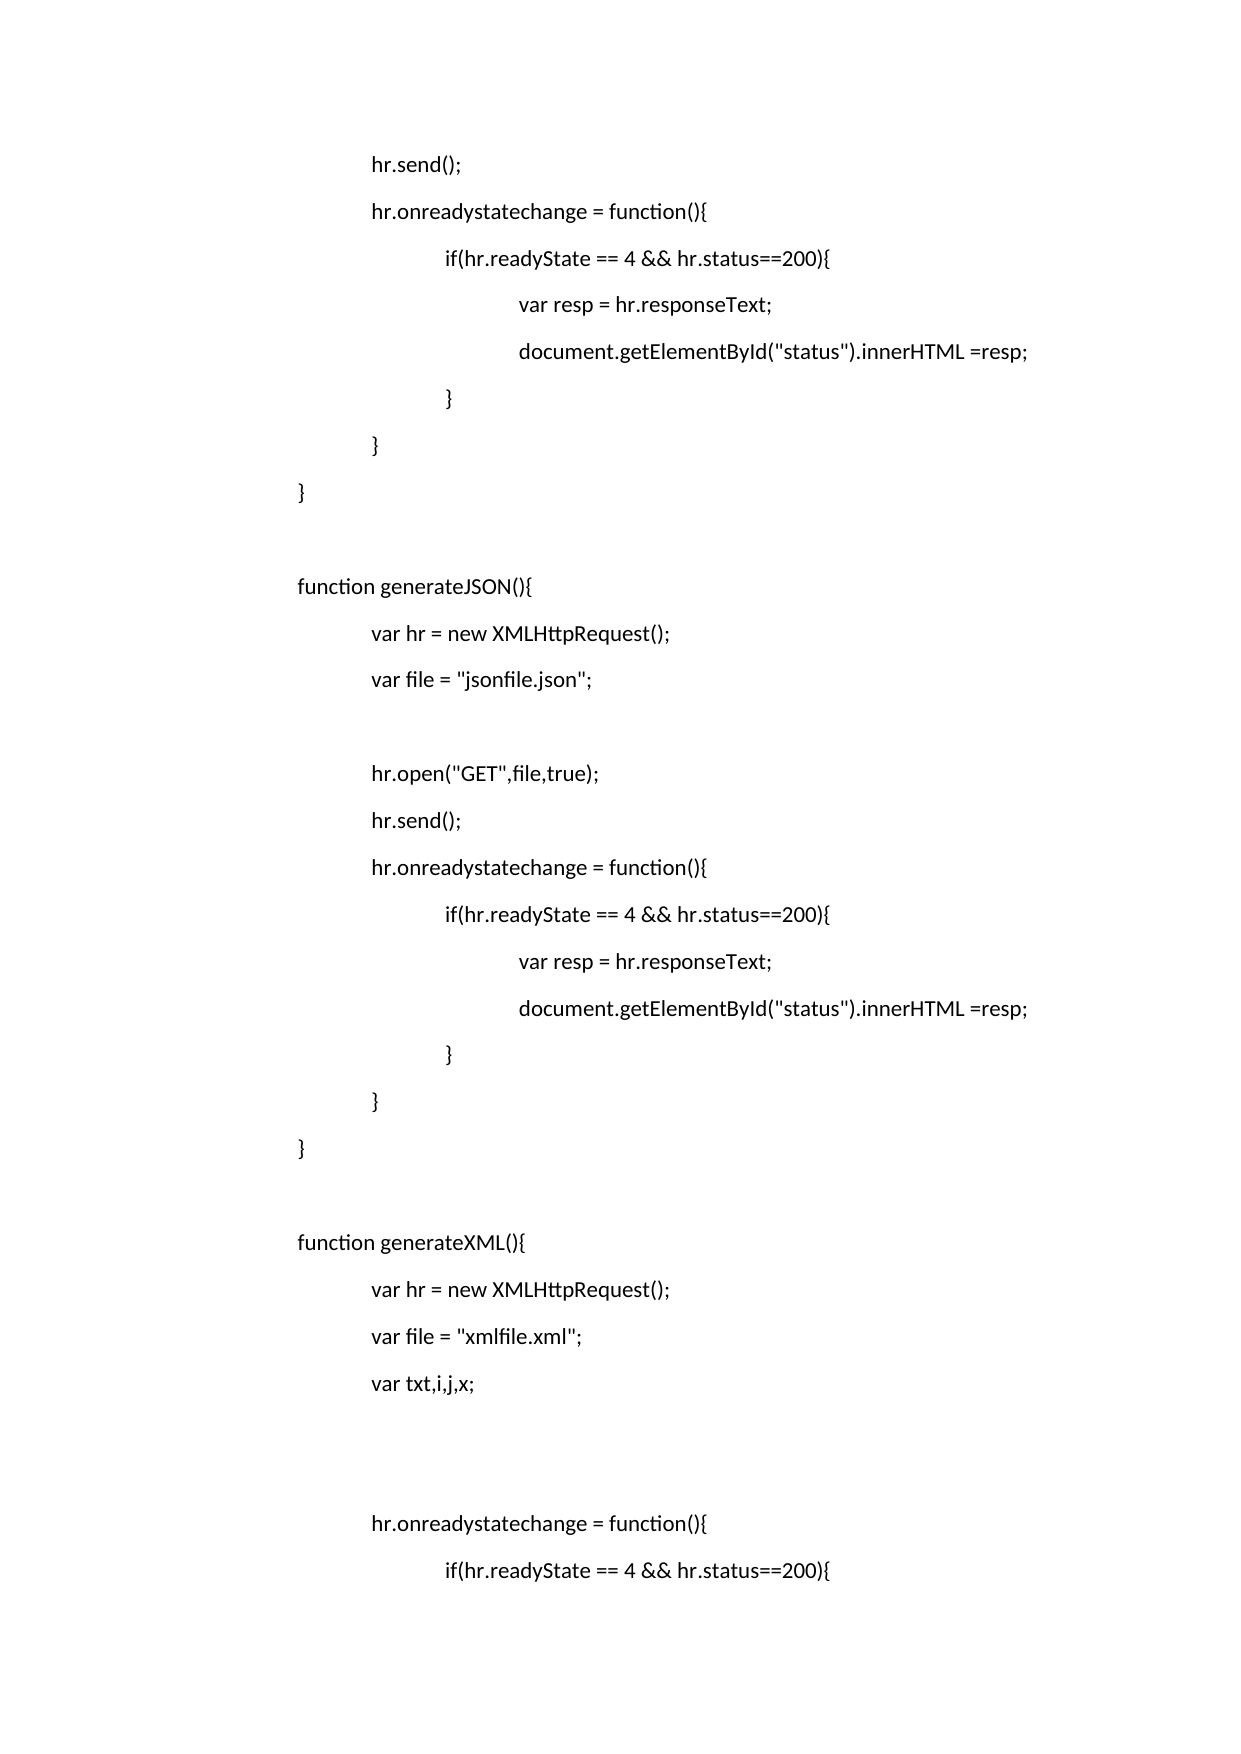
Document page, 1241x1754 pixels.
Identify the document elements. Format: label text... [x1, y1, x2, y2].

text hr.send(); [150, 150, 1090, 178]
text function generateXML(){ [150, 1228, 1090, 1256]
text document.getElementById("status").innerHTML =resp; [150, 994, 1090, 1022]
text hr.onreadystatechange = function(){ [150, 853, 1090, 881]
text var resp = hr.responseText; [150, 291, 1090, 319]
text if(hr.readyState == 4 && hr.status==200){ [150, 900, 1090, 928]
text var file = "jsonfile.json"; [150, 666, 1090, 694]
text var file = "xmlfile.xml"; [150, 1322, 1090, 1350]
text } [150, 431, 1090, 459]
text hr.open("GET",file,true); [150, 759, 1090, 787]
text function generateJSON(){ [150, 572, 1090, 600]
text hr.onreadystatechange = function(){ [150, 1509, 1090, 1537]
text if(hr.readyState == 4 && hr.status==200){ [150, 1556, 1090, 1584]
text hr.onreadystatechange = function(){ [150, 197, 1090, 225]
text document.getElementById("status").innerHTML =resp; [150, 337, 1090, 366]
text } [150, 1087, 1090, 1116]
text } [150, 384, 1090, 412]
text } [150, 1041, 1090, 1069]
text hr.send(); [150, 806, 1090, 834]
text var hr = new XMLHttpRequest(); [150, 619, 1090, 647]
text } [150, 1134, 1090, 1162]
text if(hr.readyState == 4 && hr.status==200){ [150, 244, 1090, 272]
text var txt,i,j,x; [150, 1369, 1090, 1397]
text var hr = new XMLHttpRequest(); [150, 1275, 1090, 1303]
text } [150, 478, 1090, 506]
text var resp = hr.responseText; [150, 947, 1090, 975]
